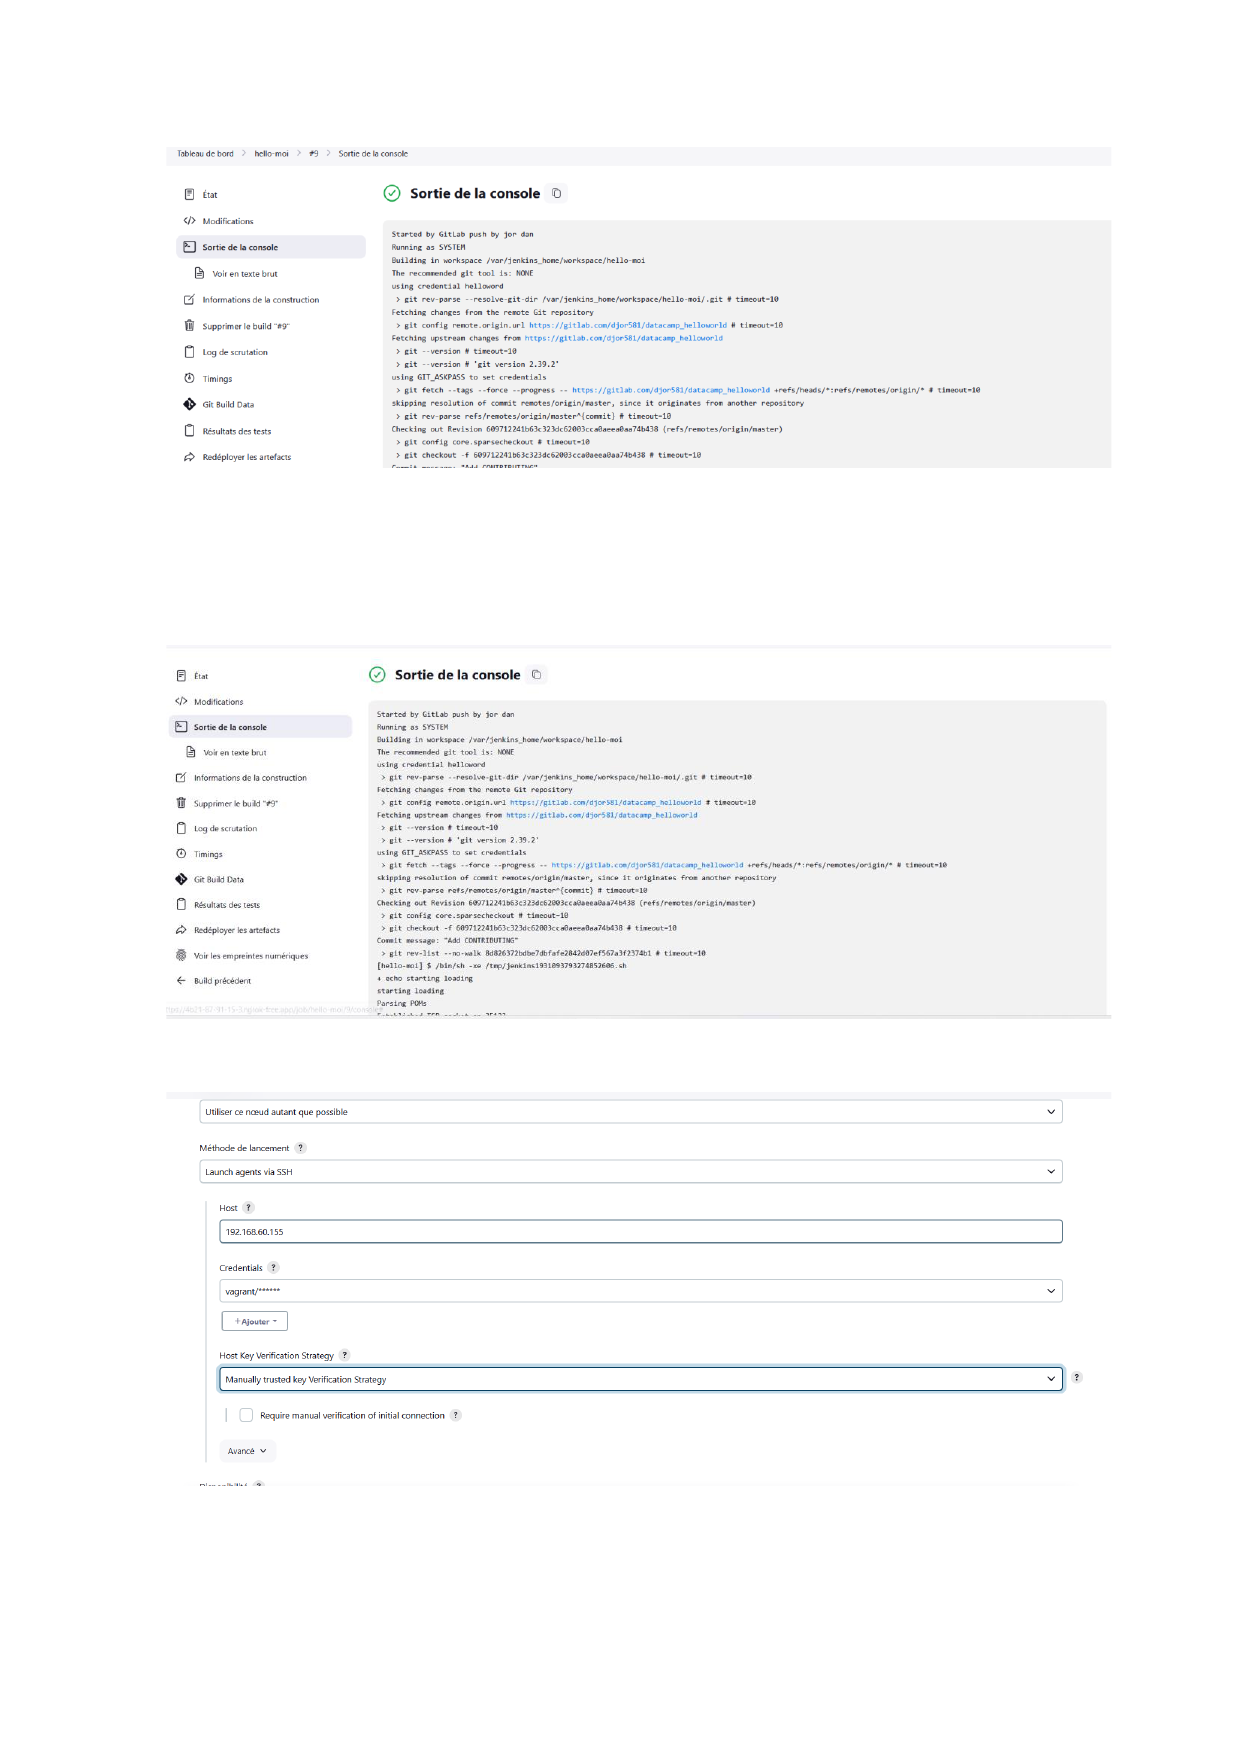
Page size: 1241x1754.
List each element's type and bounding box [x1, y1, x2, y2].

picture [166, 1092, 1112, 1486]
picture [166, 645, 1112, 1019]
picture [166, 147, 1112, 468]
